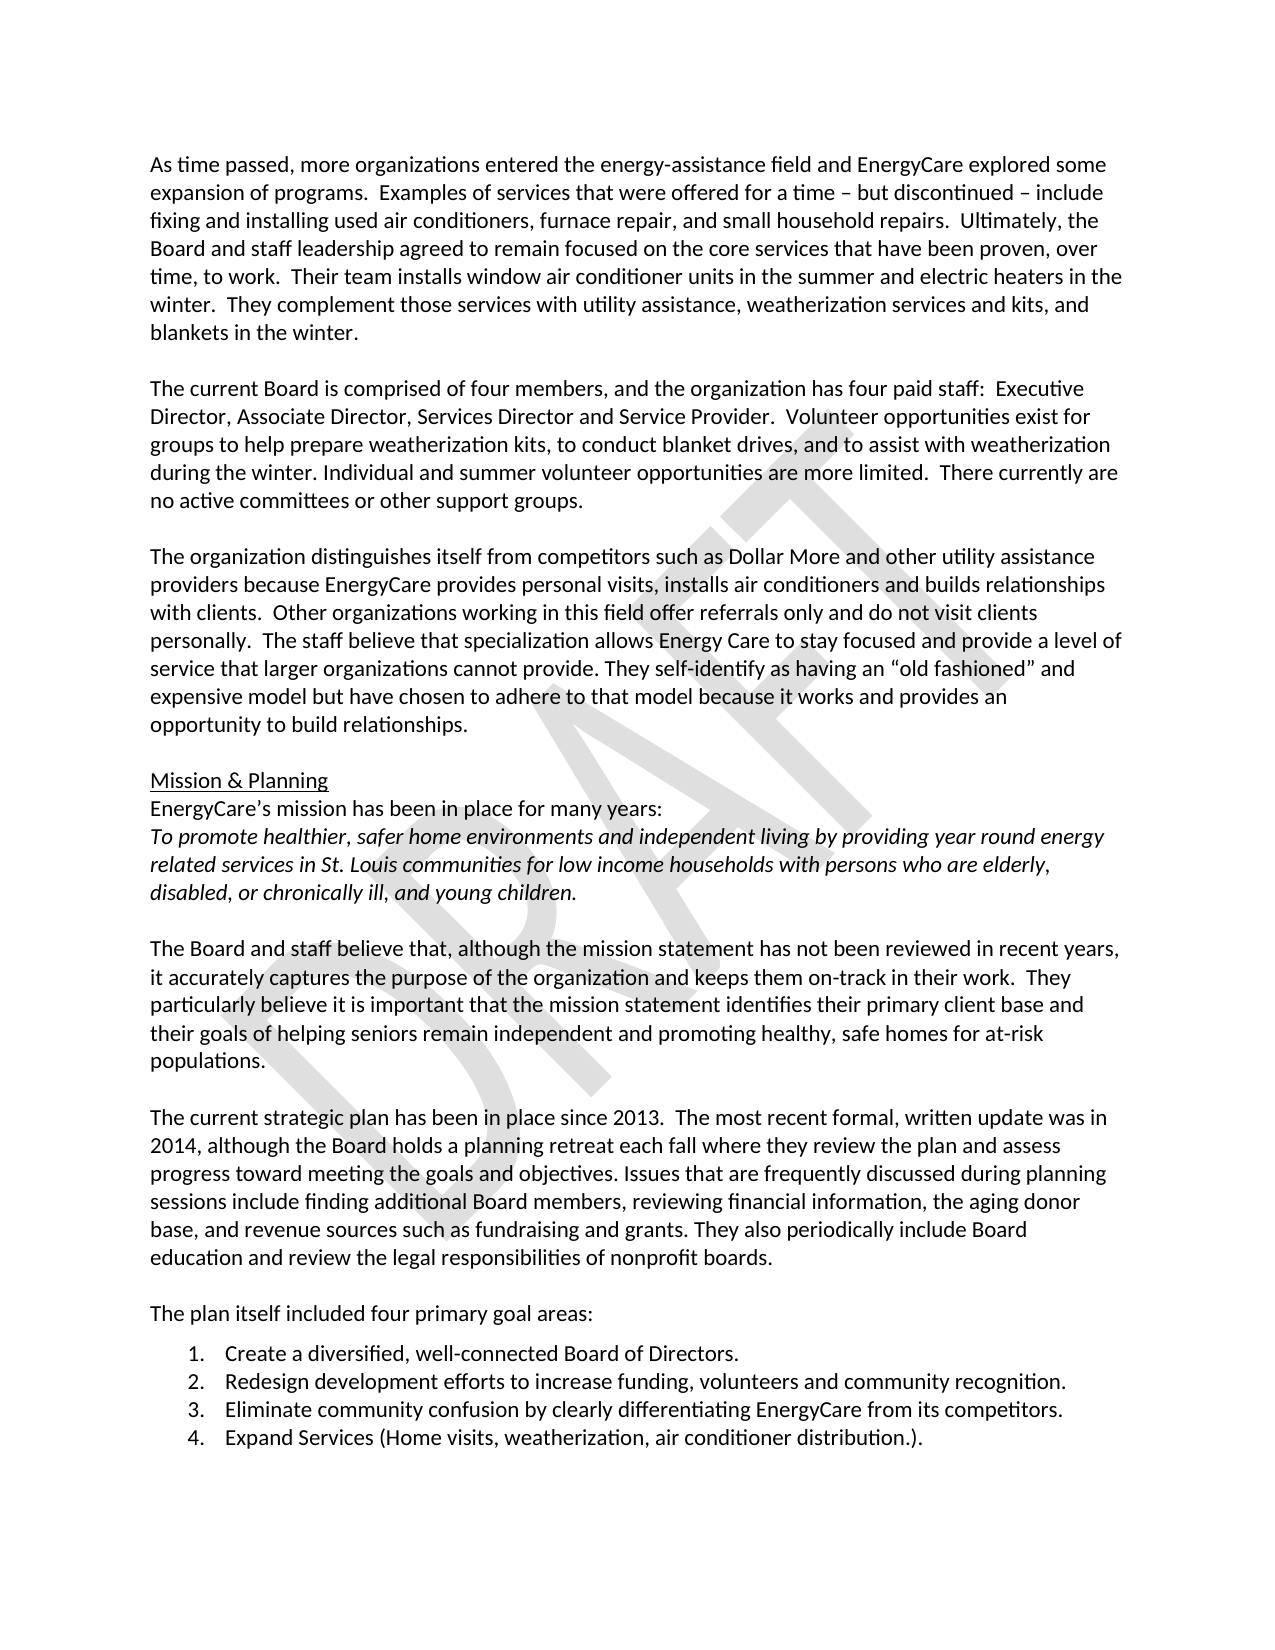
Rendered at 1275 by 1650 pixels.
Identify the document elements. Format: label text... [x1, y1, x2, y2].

list Eliminate community confusion by clearly differentiating EnergyCare from its competitors. [187, 1395, 1125, 1423]
text As time passed, more organizations entered the energy-assistance field and EnergyCare explored some expansion of programs. Examples of services that were offered for a time – but discontinued – include fixing and installing used air conditioners, furnace repair, and small household repairs. Ultimately, the Board and staff leadership agreed to remain focused on the core services that have been proven, over time, to work. Their team installs window air conditioner units in the summer and electric heaters in the winter. They complement those services with utility assistance, weatherization services and kits, and blankets in the winter. [150, 150, 1125, 346]
text The current strategic plan has been in place since 2013. The most recent formal, written update was in 2014, although the Board holds a planning retreat each fall where they review the plan and assess progress toward meeting the goals and objectives. Issues that are frequently discussed during planning sessions include finding additional Board members, reviewing financial information, the aging donor base, and revenue sources such as fundraising and grants. They also periodically include Board education and review the legal responsibilities of nonprofit boards. [150, 1103, 1125, 1271]
text The plan itself included four primary goal areas: [150, 1299, 1125, 1327]
text Mission & Planning [150, 766, 1125, 794]
text The current Board is comprised of four members, and the organization has four paid staff: Executive Director, Associate Director, Services Director and Service Provider. Volunteer opportunities exist for groups to help prepare weatherization kits, to conduct blanket drives, and to assist with weatherization during the winter. Individual and summer volunteer opportunities are more limited. There currently are no active committees or other support groups. [150, 374, 1125, 514]
text The Board and staff believe that, although the mission statement has not been reviewed in recent years, it accurately captures the purpose of the organization and keeps them on-track in their work. They particularly believe it is important that the mission statement identifies their primary client base and their goals of helping seniors remain independent and promoting healthy, safe homes for at-risk populations. [150, 934, 1125, 1075]
text EnergyCare’s mission has been in place for many years: [150, 794, 1125, 822]
list Create a diversified, well-connected Board of Directors. [187, 1339, 1125, 1367]
list Expand Services (Home visits, weatherization, air conditioner distribution.). [187, 1423, 1125, 1451]
text To promote healthier, safer home environments and independent living by providing year round energy related services in St. Louis communities for low income households with persons who are elderly, disabled, or chronically ill, and young children. [150, 822, 1125, 907]
list Redesign development efforts to increase funding, volunteers and community recognition. [187, 1367, 1125, 1395]
text The organization distinguishes itself from competitors such as Dollar More and other utility assistance providers because EnergyCare provides personal visits, installs air conditioners and builds relationships with clients. Other organizations working in this field offer referrals only and do not visit clients personally. The staff believe that specialization allows Energy Care to stay focused and provide a level of service that larger organizations cannot provide. They self-identify as having an “old fashioned” and expensive model but have chosen to adhere to that model because it works and provides an opportunity to build relationships. [150, 542, 1125, 738]
